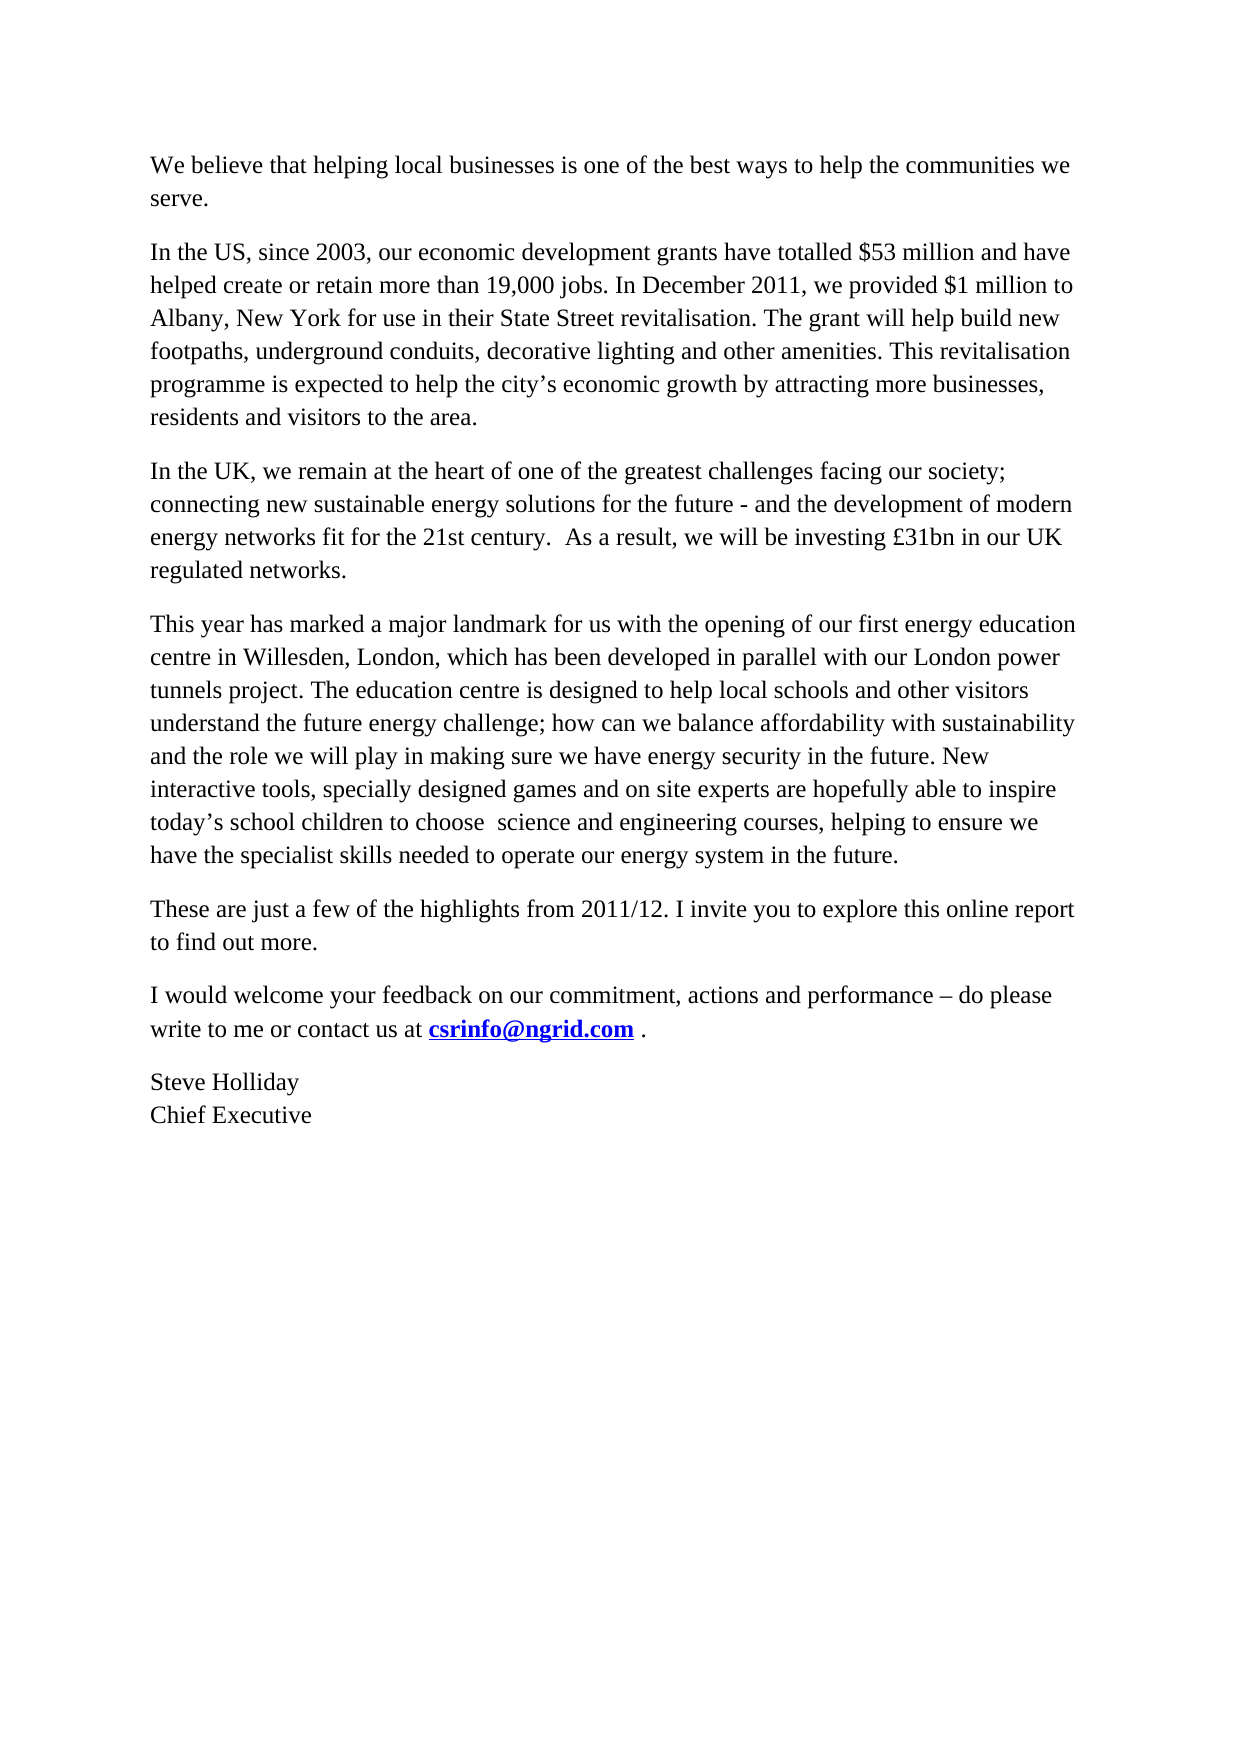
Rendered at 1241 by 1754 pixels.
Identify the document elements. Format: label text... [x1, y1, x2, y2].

text We believe that helping local businesses is one of the best ways to help the communities we serve. [150, 150, 1090, 212]
text In the US, since 2003, our economic development grants have totalled $53 million and have helped create or retain more than 19,000 jobs. In December 2011, we provided $1 million to Albany, New York for use in their State Street revitalisation. The grant will help build new footpaths, underground conduits, decorative lighting and other amenities. This revitalisation programme is expected to help the city’s economic growth by attracting more businesses, residents and visitors to the area. [150, 237, 1090, 431]
text I would welcome your feedback on our commitment, actions and performance – do please write to me or contact us at csrinfo@ngrid.com . [150, 981, 1090, 1042]
text In the UK, we remain at the heart of one of the greatest challenges facing our society; connecting new sustainable energy solutions for the future - and the development of modern energy networks fit for the 21st century. As a result, we will be investing £31bn in our UK regulated networks. [150, 456, 1090, 584]
text These are just a few of the highlights from 2011/12. I invite you to explore this online report to find out more. [150, 894, 1090, 956]
text This year has marked a major landmark for us with the opening of our first energy education centre in Willesden, London, which has been developed in parallel with our London power tunnels project. The education centre is designed to help local schools and other visitors understand the future energy challenge; how can we balance affordability with sustainability and the role we will play in making sure we have energy security in the future. New interactive tools, specially designed games and on site experts are hopefully able to inspire today’s school children to choose science and engineering courses, helping to ensure we have the specialist skills needed to operate our energy system in the future. [150, 609, 1090, 869]
text Steve Holliday Chief Executive [150, 1067, 1090, 1129]
